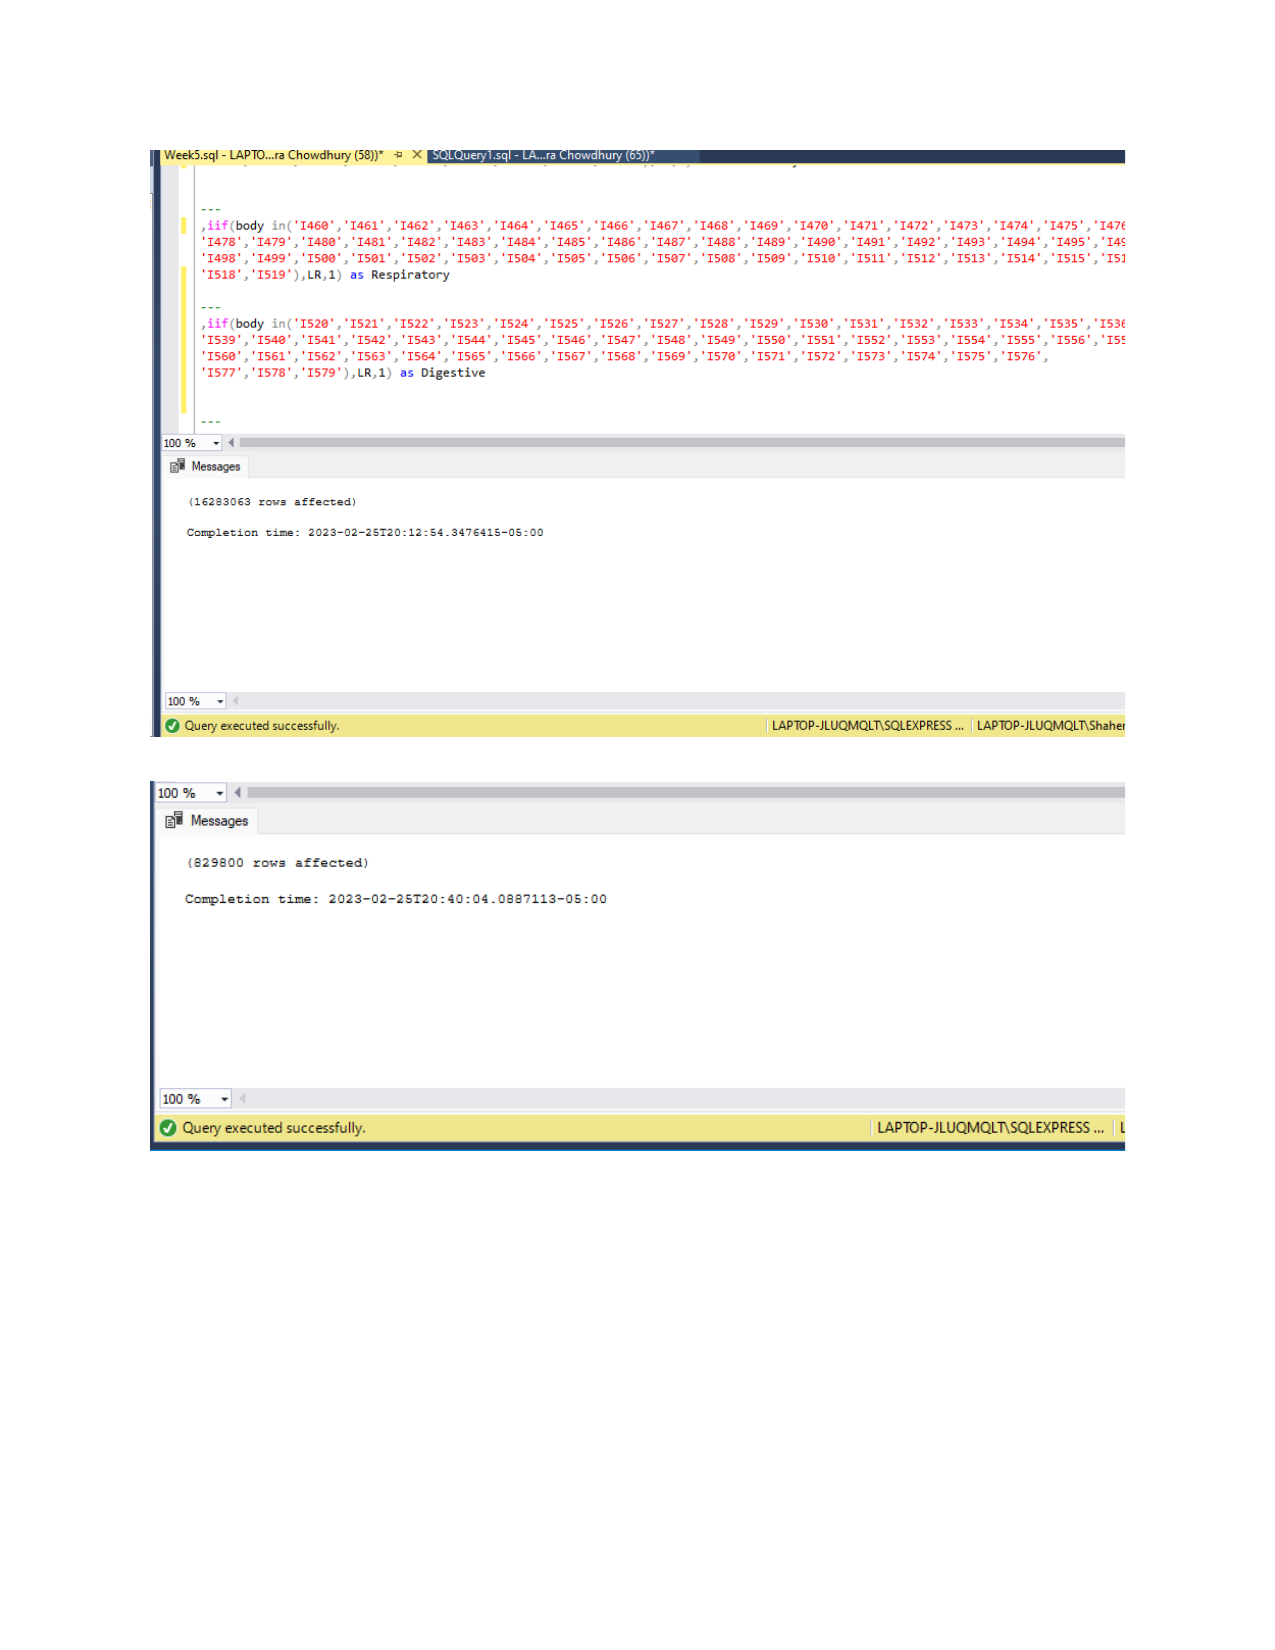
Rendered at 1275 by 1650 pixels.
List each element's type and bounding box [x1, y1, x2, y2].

picture [150, 150, 1125, 737]
picture [150, 781, 1125, 1151]
